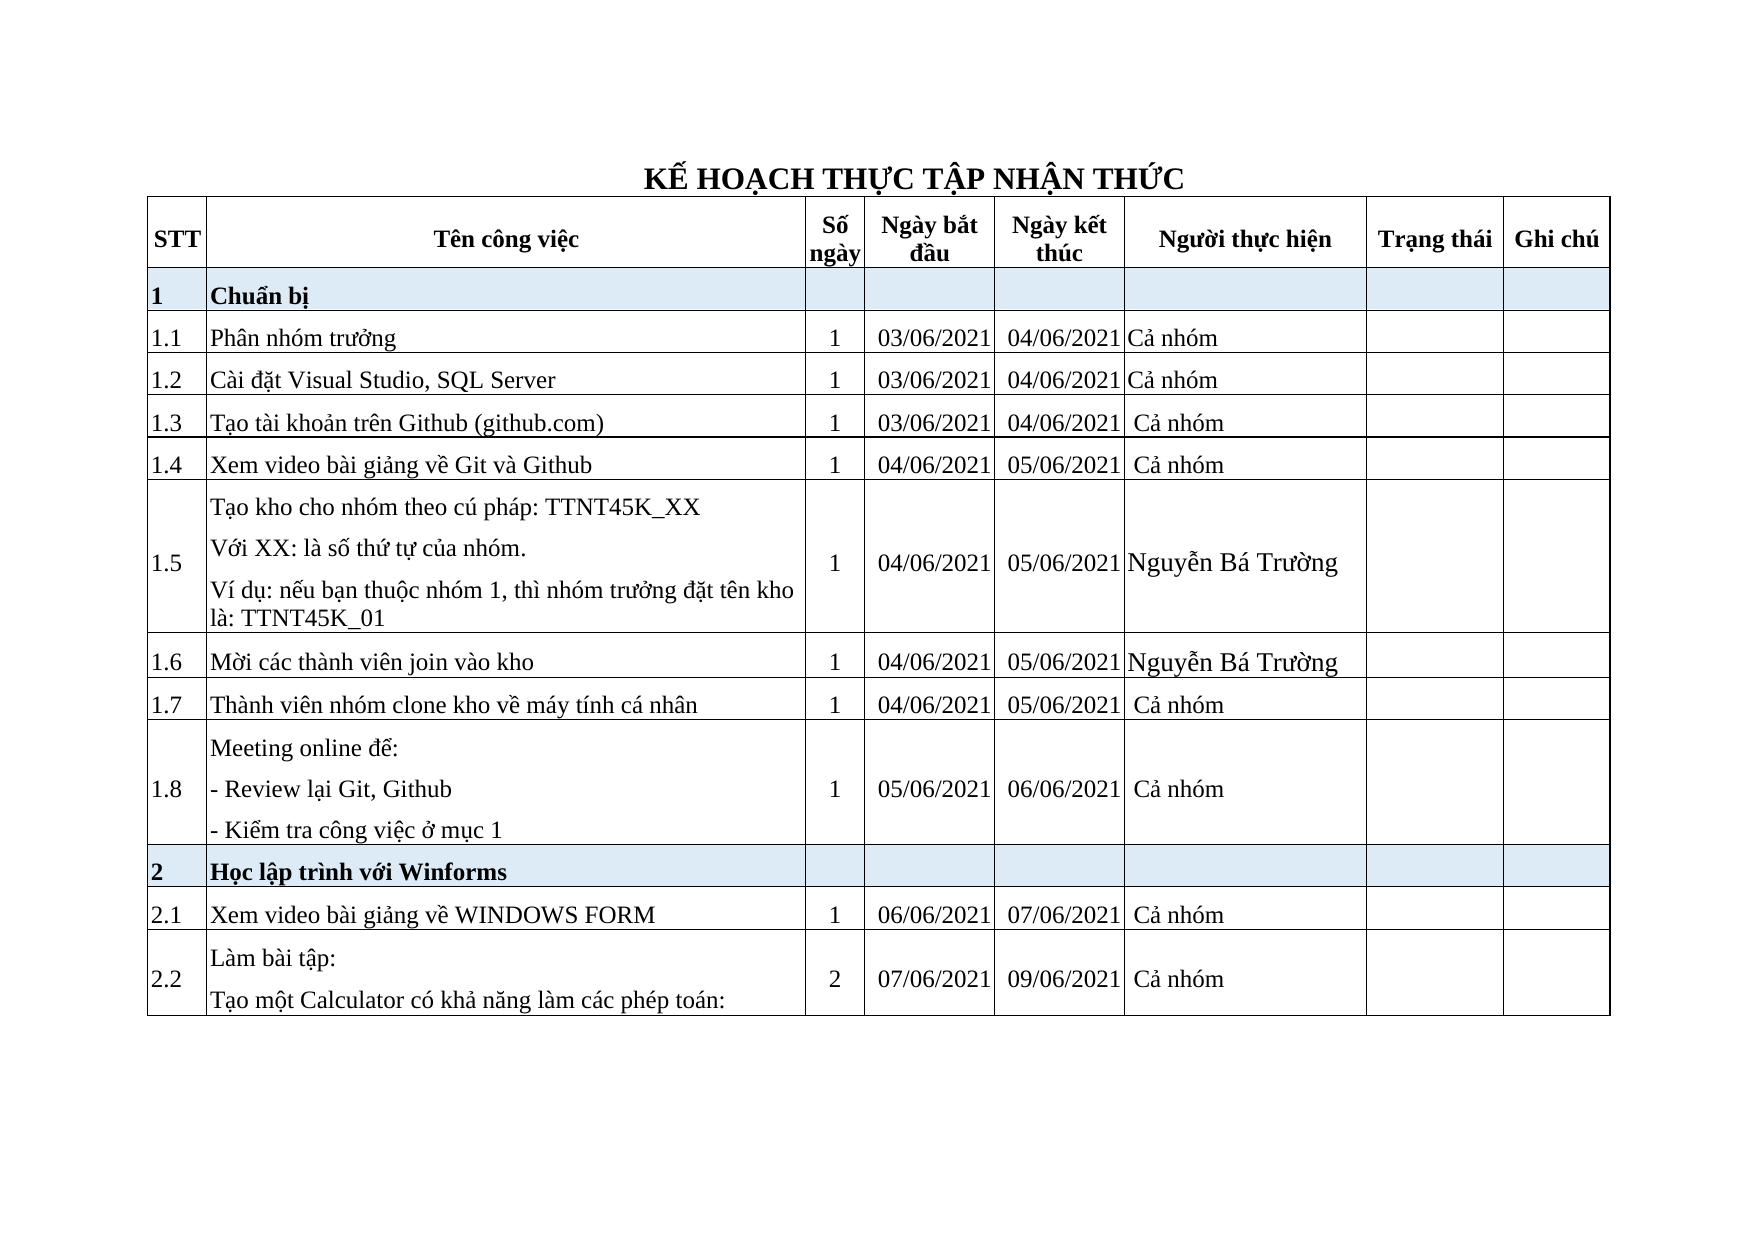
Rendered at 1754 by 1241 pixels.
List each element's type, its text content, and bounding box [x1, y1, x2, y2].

table_cell 03/06/2021 [865, 395, 994, 436]
table_cell [1125, 268, 1366, 309]
table_cell 03/06/2021 [865, 353, 994, 394]
table_cell Xem video bài giảng về Git và Github [207, 438, 805, 479]
table_cell 1 [806, 720, 864, 844]
table_cell [1504, 311, 1609, 352]
table_cell 1.3 [148, 395, 206, 436]
table_cell Cả nhóm [1125, 353, 1366, 394]
table_cell Tạo kho cho nhóm theo cú pháp: TTNT45K_XX Với XX: là số thứ tự của nhóm. Ví dụ: nếu bạn thuộc nhóm 1, thì nhóm trưởng đặt tên kho là: TTNT45K_01 [207, 480, 805, 632]
table_cell 05/06/2021 [995, 678, 1124, 719]
table_cell 1.4 [148, 438, 206, 479]
table_cell 1 [806, 395, 864, 436]
table_cell 1 [806, 353, 864, 394]
table_cell [1504, 353, 1609, 394]
table_cell Nguyễn Bá Trường [1125, 633, 1366, 677]
table_cell 06/06/2021 [865, 887, 994, 928]
table_cell 1 [806, 480, 864, 632]
table_cell 04/06/2021 [995, 311, 1124, 352]
table_cell 1.6 [148, 633, 206, 677]
table_cell 05/06/2021 [995, 480, 1124, 632]
table_cell [1504, 930, 1609, 1015]
table_cell 07/06/2021 [995, 887, 1124, 928]
table_cell [1504, 887, 1609, 928]
table_cell 2.2 [148, 930, 206, 1015]
table_cell 04/06/2021 [995, 395, 1124, 436]
table_cell [1367, 845, 1503, 886]
table_cell 1 [148, 268, 206, 309]
table_cell [995, 268, 1124, 309]
table_cell 04/06/2021 [865, 633, 994, 677]
table_cell 1 [806, 887, 864, 928]
table_cell Làm bài tập: Tạo một Calculator có khả năng làm các phép toán: CỘNG, TRỪ, NHÂN, CHIA [207, 930, 805, 1015]
table_header Người thực hiện [1125, 197, 1366, 267]
table_cell [806, 268, 864, 309]
table_header Ngày kết thúc [995, 197, 1124, 267]
table_cell Mời các thành viên join vào kho [207, 633, 805, 677]
table_cell Thành viên nhóm clone kho về máy tính cá nhân [207, 678, 805, 719]
table_cell 2.1 [148, 887, 206, 928]
table_cell 1.2 [148, 353, 206, 394]
table_cell Cả nhóm [1125, 395, 1366, 436]
table_cell 2 [148, 845, 206, 886]
table_cell [1504, 268, 1609, 309]
table_cell [1367, 268, 1503, 309]
table_cell [1367, 887, 1503, 928]
table_cell [1367, 678, 1503, 719]
table_cell Học lập trình với Winforms [207, 845, 805, 886]
table_cell [1367, 930, 1503, 1015]
table_cell 1 [806, 633, 864, 677]
table_cell 05/06/2021 [865, 720, 994, 844]
table_cell Cả nhóm [1125, 720, 1366, 844]
table_cell [1367, 311, 1503, 352]
table_cell Cả nhóm [1125, 311, 1366, 352]
table_cell [1504, 438, 1609, 479]
table_cell Phân nhóm trưởng [207, 311, 805, 352]
table_cell [1367, 480, 1503, 632]
table_cell 05/06/2021 [995, 633, 1124, 677]
table_cell Cả nhóm [1125, 887, 1366, 928]
table_cell 1 [806, 678, 864, 719]
table_cell 1.7 [148, 678, 206, 719]
table_cell 09/06/2021 [995, 930, 1124, 1015]
table_cell [995, 845, 1124, 886]
table_header Tên công việc [207, 197, 805, 267]
table_cell Cả nhóm [1125, 678, 1366, 719]
table_header STT [148, 197, 206, 267]
table_cell Cả nhóm [1125, 438, 1366, 479]
table_cell 04/06/2021 [865, 678, 994, 719]
table_cell Cả nhóm [1125, 930, 1366, 1015]
table_cell [1504, 845, 1609, 886]
table_cell 04/06/2021 [865, 480, 994, 632]
table_cell [865, 845, 994, 886]
table_cell [1504, 678, 1609, 719]
table_cell 04/06/2021 [995, 353, 1124, 394]
table_cell 1 [806, 438, 864, 479]
table_cell Nguyễn Bá Trường [1125, 480, 1366, 632]
table_cell [1367, 720, 1503, 844]
text KẾ HOẠCH THỰC TẬP NHẬN THỨC [148, 160, 1606, 196]
table_cell Chuẩn bị [207, 268, 805, 309]
table_cell [1125, 845, 1366, 886]
table_cell [1367, 438, 1503, 479]
table_cell 1.1 [148, 311, 206, 352]
table_cell Tạo tài khoản trên Github (github.com) [207, 395, 805, 436]
table_cell [1504, 720, 1609, 844]
table_cell 03/06/2021 [865, 311, 994, 352]
table_cell [1367, 353, 1503, 394]
table_cell 2 [806, 930, 864, 1015]
table_cell 07/06/2021 [865, 930, 994, 1015]
table_cell [806, 845, 864, 886]
table_header Ngày bắt đầu [865, 197, 994, 267]
table_cell [1504, 480, 1609, 632]
table_cell [1367, 633, 1503, 677]
table_cell 1.8 [148, 720, 206, 844]
table_cell Meeting online để: - Review lại Git, Github - Kiểm tra công việc ở mục 1 [207, 720, 805, 844]
table_cell 1 [806, 311, 864, 352]
table_cell 04/06/2021 [865, 438, 994, 479]
table_cell Cài đặt Visual Studio, SQL Server [207, 353, 805, 394]
table_cell [865, 268, 994, 309]
table_header Ghi chú [1504, 197, 1609, 267]
table_cell [1504, 633, 1609, 677]
table_header Số ngày [806, 197, 864, 267]
table_cell [1504, 395, 1609, 436]
table_cell Xem video bài giảng về WINDOWS FORM [207, 887, 805, 928]
table_cell [1367, 395, 1503, 436]
table_header Trạng thái [1367, 197, 1503, 267]
table_cell 1.5 [148, 480, 206, 632]
table_cell 06/06/2021 [995, 720, 1124, 844]
table_cell 05/06/2021 [995, 438, 1124, 479]
